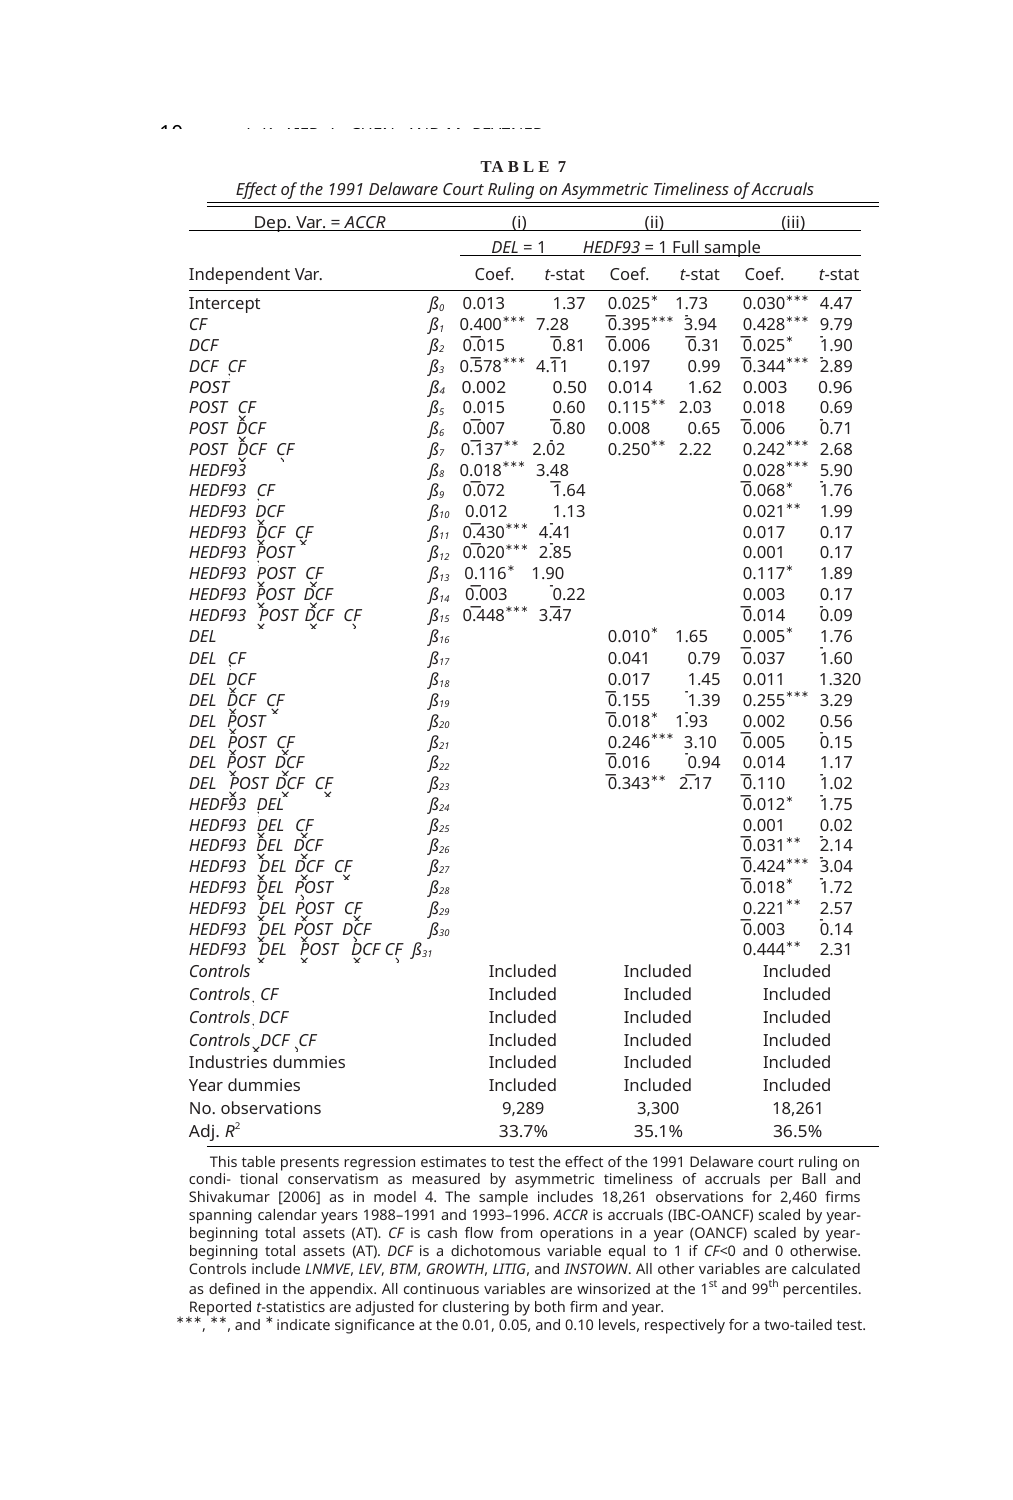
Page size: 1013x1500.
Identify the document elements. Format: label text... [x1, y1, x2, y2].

text HEDF93 POST CF ß13 0.116∗ 1.90 0.117∗ 1.89 [189, 563, 877, 584]
text POST DCF ß6 0.007 0.80 0.008 0.65 0.006 0.71 [189, 418, 877, 439]
text Dep. Var. = ACCR (i) (ii) (iii) [189, 211, 877, 233]
text ∗∗∗, ∗∗, and ∗ indicate significance at the 0.01, 0.05, and 0.10 levels, respectively for a two-tailed test. [165, 1317, 877, 1334]
text DEL POST ß20 0.018∗ 1.93 0.002 0.56 [189, 711, 877, 731]
text Controls CF Included Included Included [189, 983, 877, 1006]
text HEDF93 DEL POST DCF CF ß31 0.444∗∗ 2.31 [189, 939, 877, 960]
text Adj. R2 33.7% 35.1% 36.5% [189, 1119, 877, 1143]
text DEL DCF ß18 0.017 1.45 0.011 1.320 [189, 669, 877, 690]
text This table presents regression estimates to test the effect of the 1991 Delaware court ruling on condi- tional conservatism as measured by asymmetric timeliness of accruals per Ball and Shivakumar [2006] as in model 4. The sample includes 18,261 observations for 2,460 firms spanning calendar years 1988–1991 and 1993–1996. ACCR is accruals (IBC-OANCF) scaled by year-beginning total assets (AT). CF is cash flow from operations in a year (OANCF) scaled by year-beginning total assets (AT). DCF is a dichotomous variable equal to 1 if CF<0 and 0 otherwise. Controls include LNMVE, LEV, BTM, GROWTH, LITIG, and INSTOWN. All other variables are calculated as defined in the appendix. All continuous variables are winsorized at the 1st and 99th percentiles. Reported t-statistics are adjusted for clustering by both firm and year. [189, 1153, 862, 1317]
text HEDF93 CF ß9 0.072 1.64 0.068∗ 1.76 [189, 480, 877, 501]
text DEL POST DCF ß22 0.016 0.94 0.014 1.17 [189, 752, 877, 773]
text HEDF93 DEL DCF ß26 0.031∗∗ 2.14 [189, 835, 877, 856]
text DEL CF ß17 0.041 0.79 0.037 1.60 [189, 647, 877, 669]
text HEDF93 DEL ß24 0.012∗ 1.75 [189, 794, 877, 815]
text HEDF93 ß8 0.018∗∗∗ 3.48 0.028∗∗∗ 5.90 [189, 459, 877, 480]
text HEDF93 DEL POST CF ß29 0.221∗∗ 2.57 [189, 897, 877, 918]
text DEL DCF CF ß19 0.155 1.39 0.255∗∗∗ 3.29 [189, 690, 877, 711]
text HEDF93 DEL DCF CF ß27 0.424∗∗∗ 3.04 [189, 856, 877, 877]
text HEDF93 POST ß12 0.020∗∗∗ 2.85 0.001 0.17 [189, 542, 877, 563]
text Controls DCF CF Included Included Included [189, 1028, 877, 1051]
text HEDF93 DEL POST DCF ß30 0.003 0.14 [189, 918, 877, 939]
text Controls DCF Included Included Included [189, 1006, 877, 1028]
text HEDF93 POST DCF ß14 0.003 0.22 0.003 0.17 [189, 584, 877, 605]
text HEDF93 DEL CF ß25 0.001 0.02 [189, 815, 877, 835]
text DCF ß2 0.015 0.81 0.006 0.31 0.025∗ 1.90 [189, 335, 877, 356]
text HEDF93 POST DCF CF ß15 0.448∗∗∗ 3.47 0.014 0.09 [189, 605, 877, 626]
text DEL ß16 0.010∗ 1.65 0.005∗ 1.76 [189, 626, 877, 647]
text DEL POST CF ß21 0.246∗∗∗ 3.10 0.005 0.15 [189, 731, 877, 752]
text HEDF93 DCF CF ß11 0.430∗∗∗ 4.41 0.017 0.17 [189, 522, 877, 542]
text Year dummies Included Included Included [189, 1074, 877, 1097]
text DCF CF ß3 0.578∗∗∗ 4.11 0.197 0.99 0.344∗∗∗ 2.89 [189, 356, 877, 377]
text No. observations 9,289 3,300 18,261 [189, 1097, 877, 1119]
text DEL = 1 HEDF93 = 1 Full sample [460, 236, 877, 258]
text Intercept ß0 0.013 1.37 0.025∗ 1.73 0.030∗∗∗ 4.47 [189, 293, 877, 314]
text Controls Included Included Included [189, 960, 877, 983]
text HEDF93 DCF ß10 0.012 1.13 0.021∗∗ 1.99 [189, 501, 877, 522]
text Effect of the 1991 Delaware Court Ruling on Asymmetric Timeliness of Accruals [185, 178, 865, 200]
text POST ß4 0.002 0.50 0.014 1.62 0.003 0.96 [189, 377, 877, 397]
text CF ß1 0.400∗∗∗ 7.28 0.395∗∗∗ 3.94 0.428∗∗∗ 9.79 [189, 314, 877, 335]
text Industries dummies Included Included Included [189, 1051, 877, 1074]
text DEL POST DCF CF ß23 0.343∗∗ 2.17 0.110 1.02 [189, 773, 877, 794]
text Independent Var. Coef. t-stat Coef. t-stat Coef. t-stat [189, 263, 877, 286]
text TA B L E 7 [185, 157, 861, 176]
text POST DCF CF ß7 0.137∗∗ 2.02 0.250∗∗ 2.22 0.242∗∗∗ 2.68 [189, 439, 877, 459]
text POST CF ß5 0.015 0.60 0.115∗∗ 2.03 0.018 0.69 [189, 397, 877, 418]
text HEDF93 DEL POST ß28 0.018∗ 1.72 [189, 877, 877, 897]
